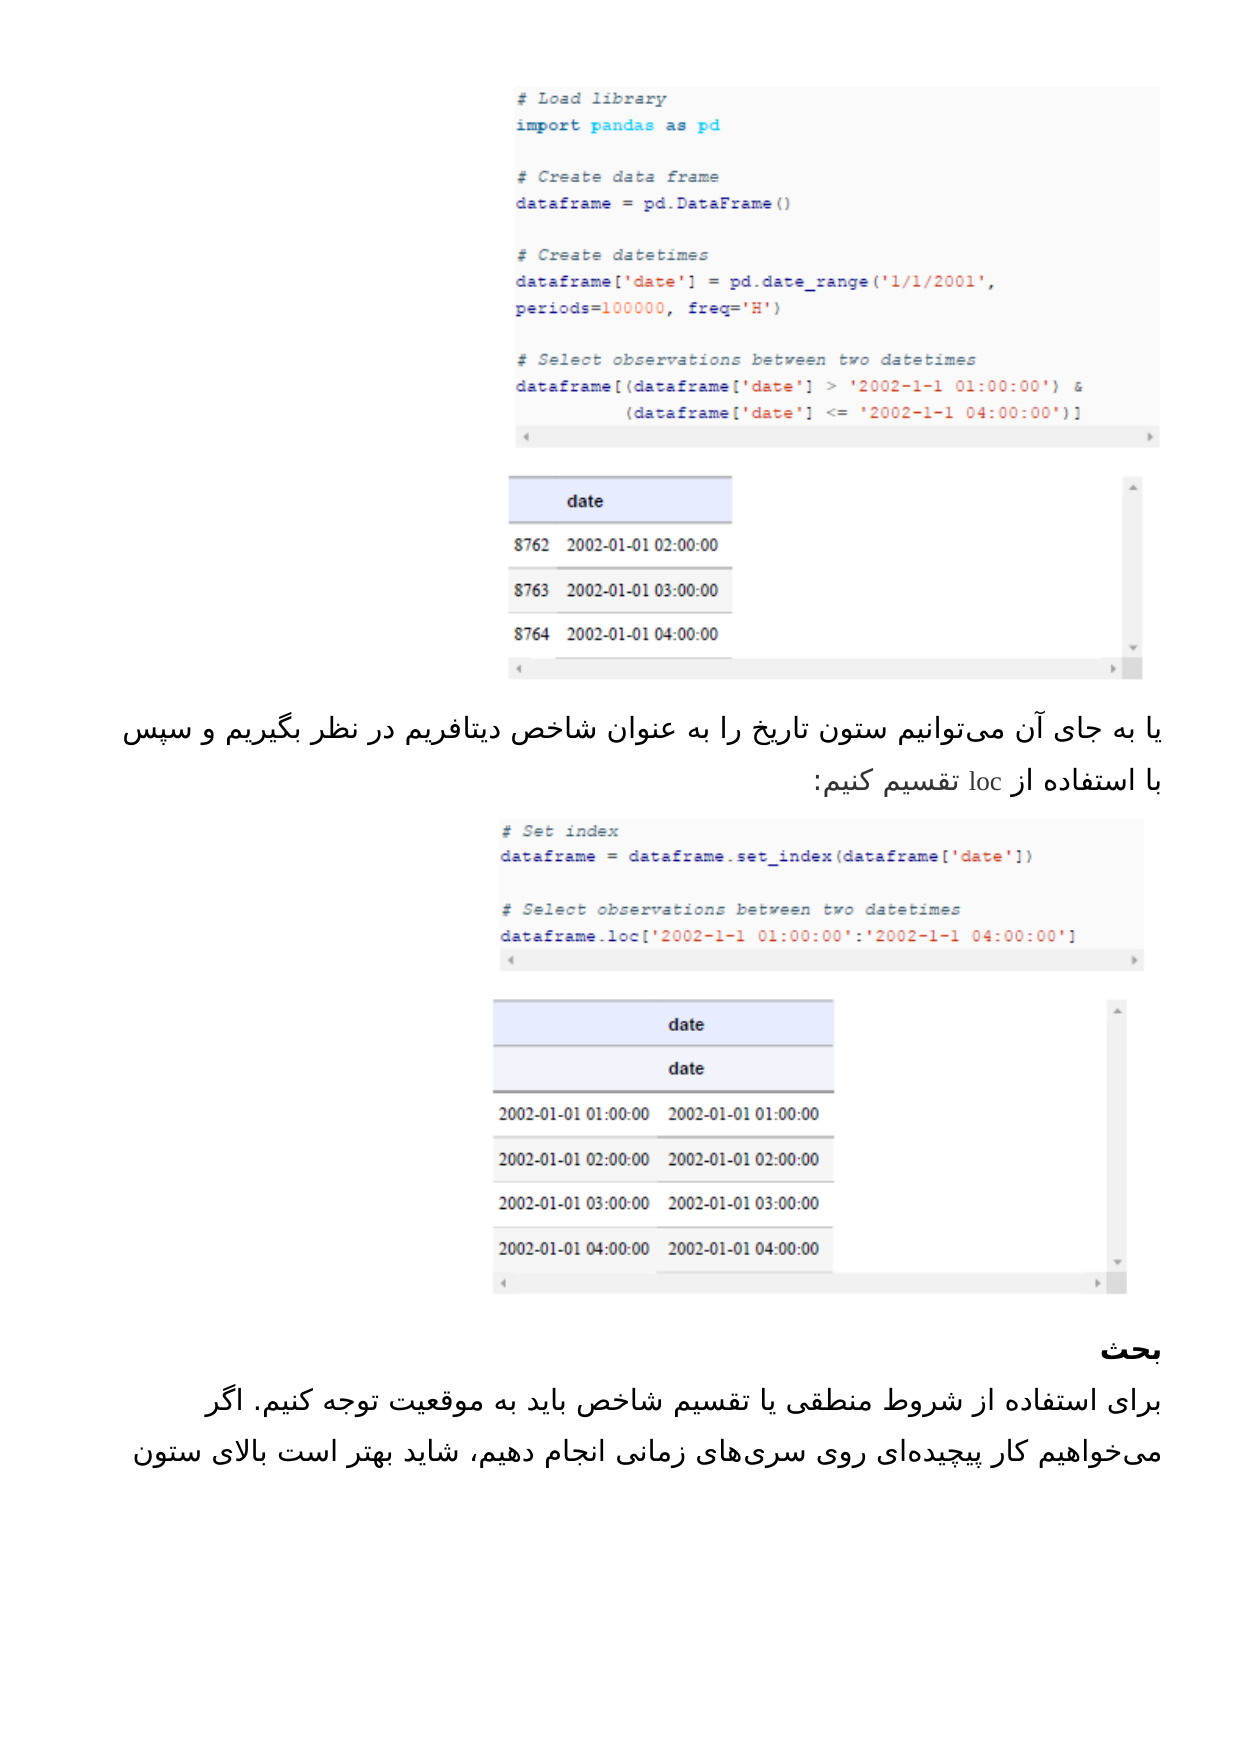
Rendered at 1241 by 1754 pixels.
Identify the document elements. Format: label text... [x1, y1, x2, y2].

picture [479, 82, 1163, 692]
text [112, 1383, 1162, 1468]
text یا به جای آن می‌توانیم ستون تاریخ را به عنوان شاخص دیتا‌فریم در نظر بگیریم و سپس با استفاده از loc تقسیم کنیم: [112, 712, 1162, 797]
text بحث [112, 1332, 1162, 1366]
picture [473, 813, 1163, 1313]
